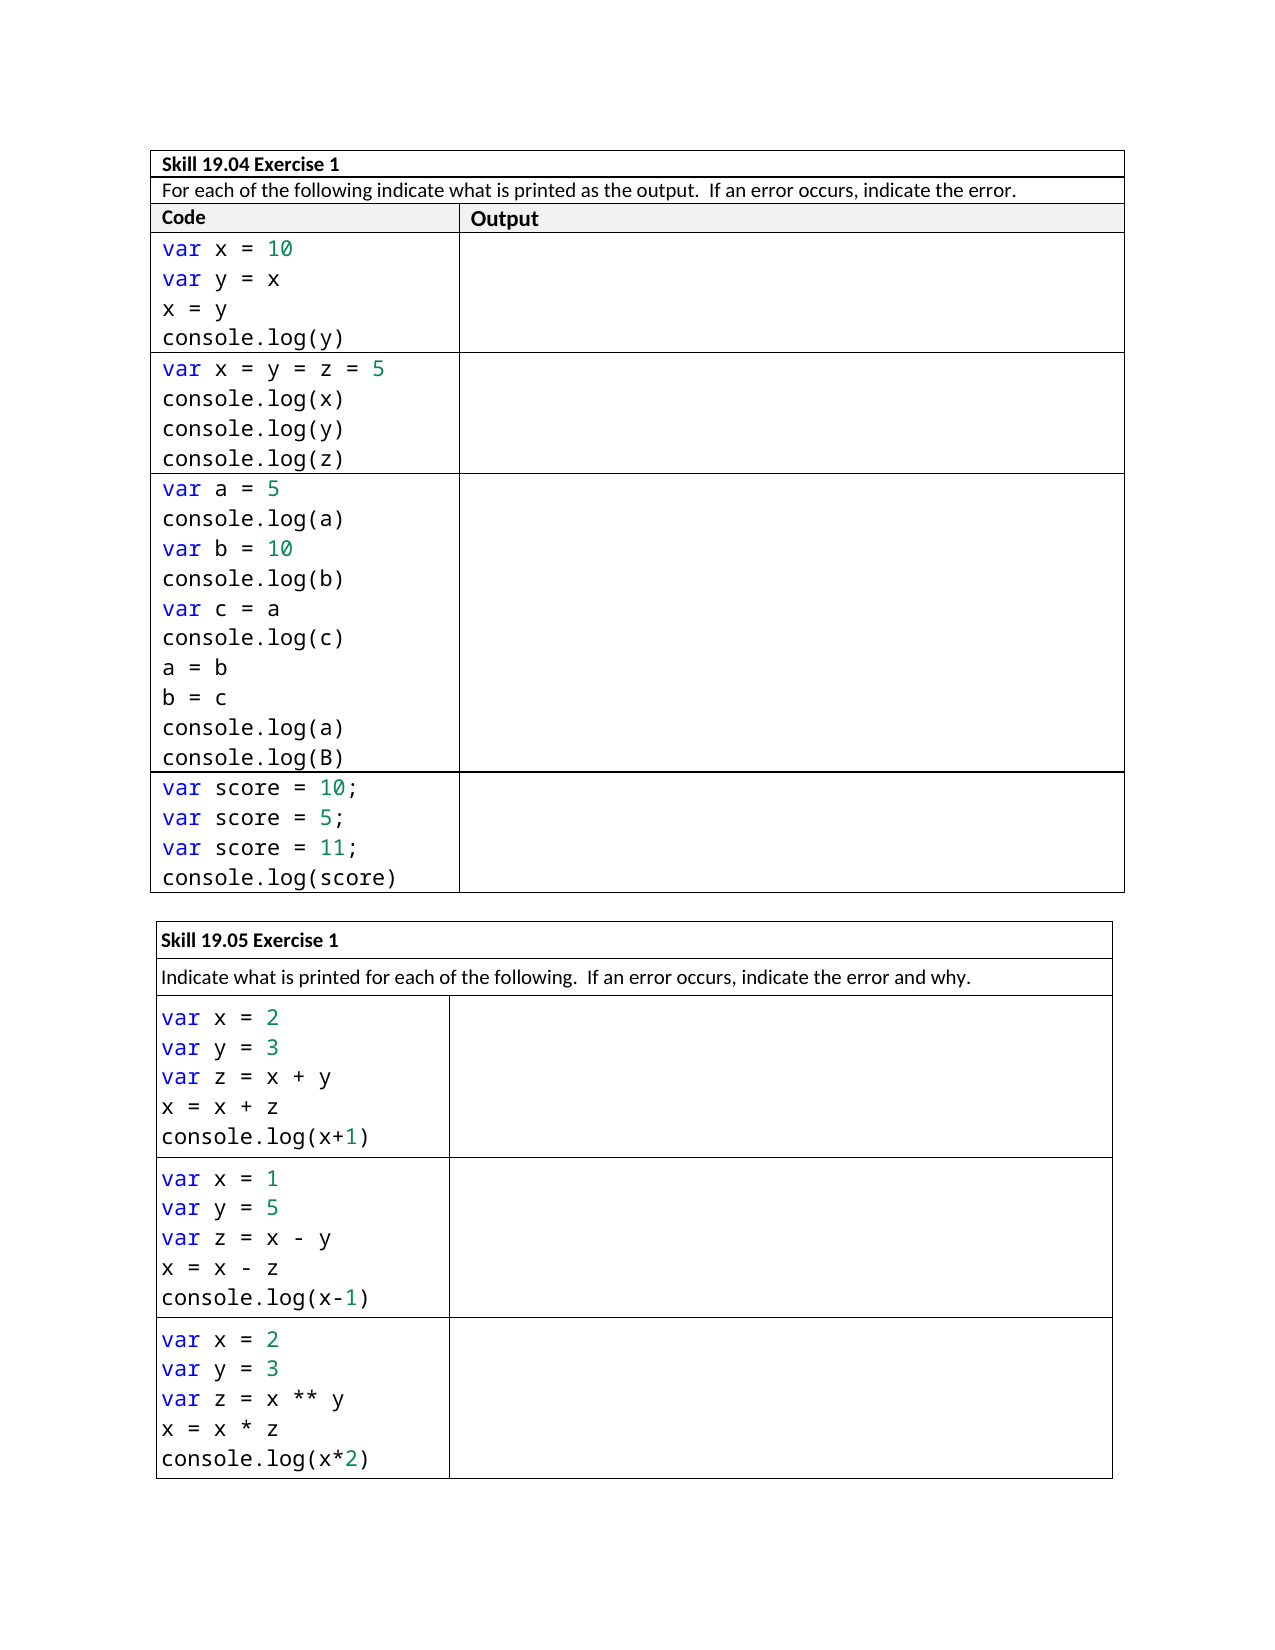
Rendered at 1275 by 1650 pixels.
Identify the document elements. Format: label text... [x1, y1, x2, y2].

table_cell [460, 773, 1124, 892]
table_cell [450, 1318, 1112, 1478]
table_cell For each of the following indicate what is printed as the output. If an error occurs, indicate the error. [151, 178, 1124, 203]
table_cell [460, 353, 1124, 472]
table_cell var x = 2 var y = 3 var z = x + y x = x + z console.log(x+1) [157, 996, 449, 1156]
table_cell Code [151, 204, 459, 232]
table_header Skill 19.05 Exercise 1 [157, 922, 1112, 958]
table_cell [460, 474, 1124, 771]
table_header Skill 19.04 Exercise 1 [151, 151, 1124, 176]
table_cell Output [460, 204, 1124, 232]
table_cell var x = 1 var y = 5 var z = x - y x = x - z console.log(x-1) [157, 1158, 449, 1317]
table_cell var x = 2 var y = 3 var z = x ** y x = x * z console.log(x*2) [157, 1318, 449, 1478]
table_cell [450, 1158, 1112, 1317]
table_cell [450, 996, 1112, 1156]
table_cell Indicate what is printed for each of the following. If an error occurs, indicate the error and why. [157, 959, 1112, 995]
table_cell [460, 233, 1124, 352]
